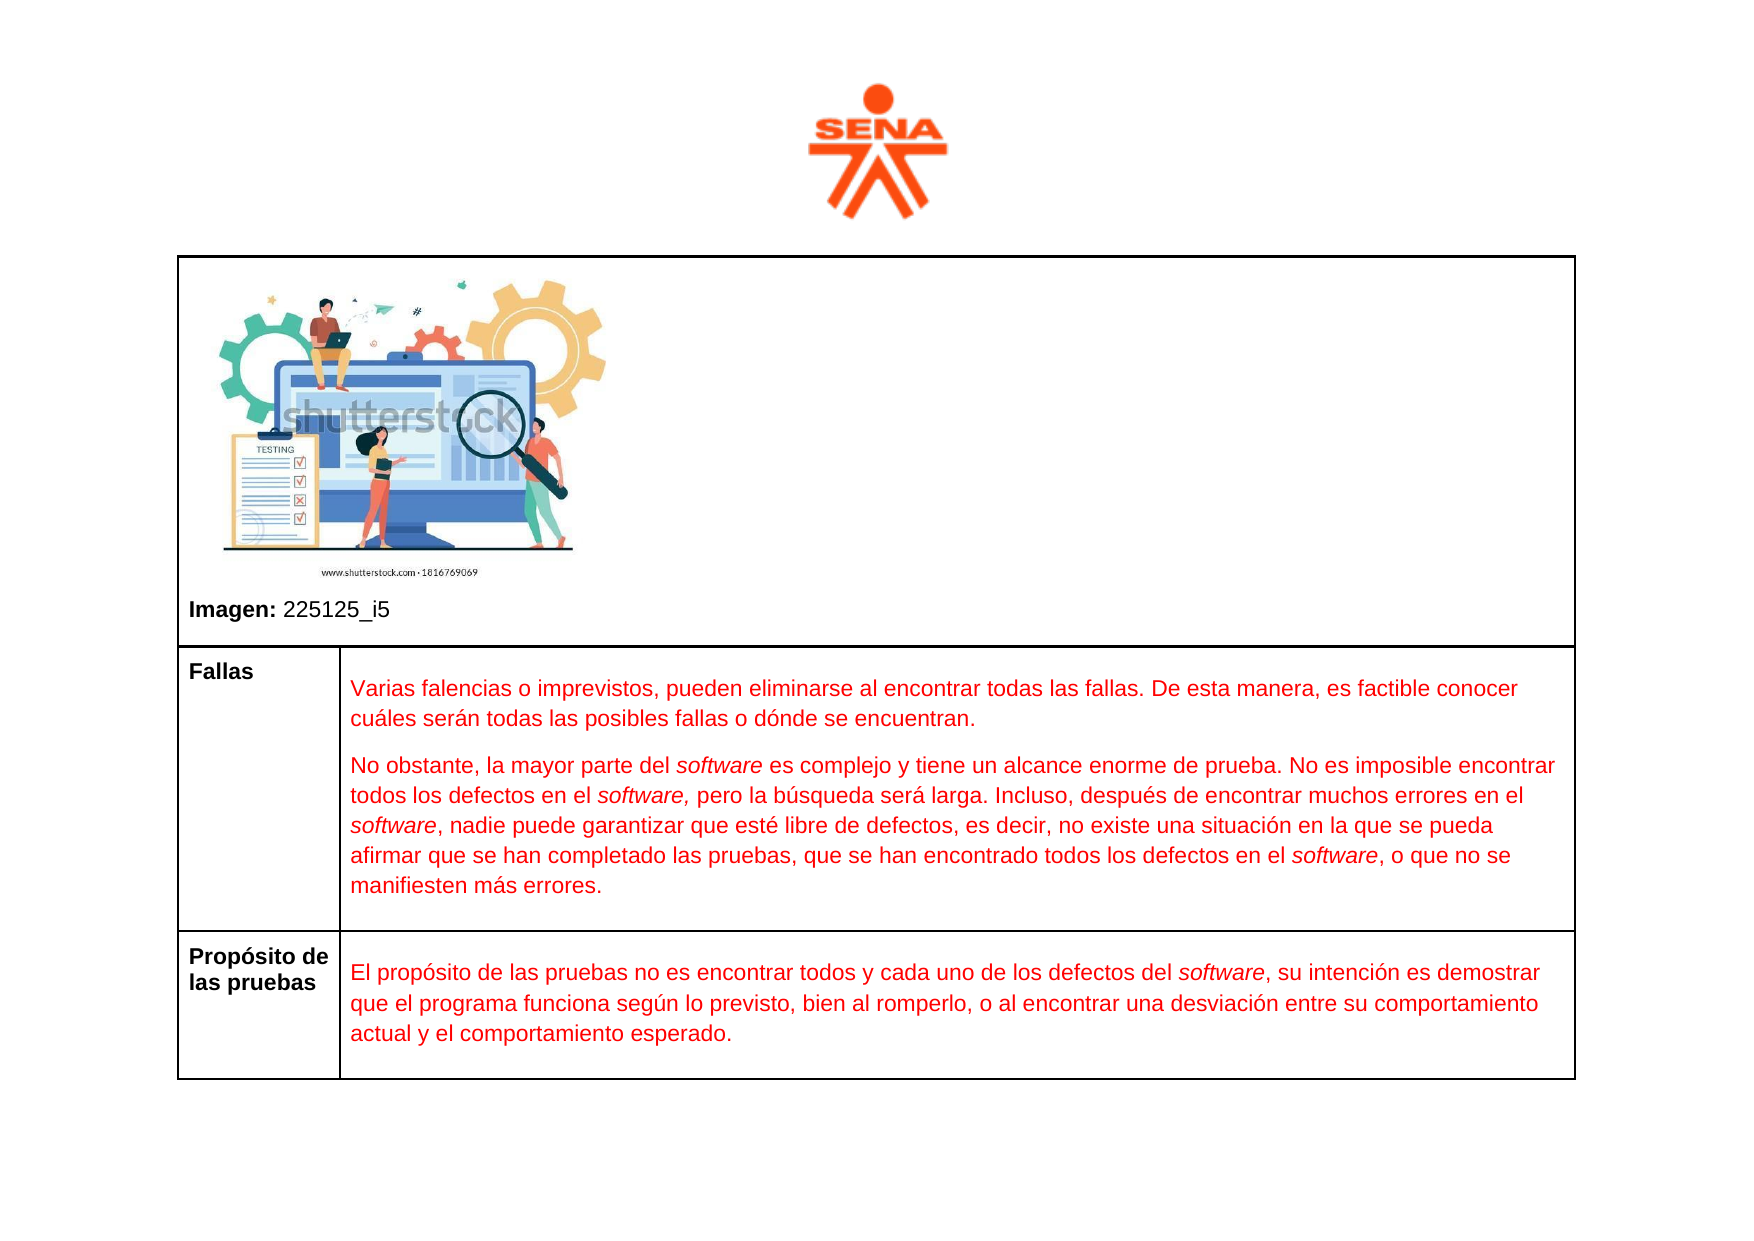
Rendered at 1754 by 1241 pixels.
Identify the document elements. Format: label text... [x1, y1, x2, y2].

picture [188, 267, 610, 579]
picture [796, 75, 958, 227]
table_cell Varias falencias o imprevistos, pueden eliminarse al encontrar todas las fallas. De esta manera, es factible conocer cuáles serán todas las posibles fallas o dónde se encuentran. No obstante, la mayor parte del software es complejo y tiene un alcance enorme de prueba. No es imposible encontrar todos los defectos en el software, pero la búsqueda será larga. Incluso, después de encontrar muchos errores en el software, nadie puede garantizar que esté libre de defectos, es decir, no existe una situación en la que se pueda afirmar que se han completado las pruebas, que se han encontrado todos los defectos en el software, o que no se manifiesten más errores. [341, 648, 1574, 930]
table_cell Imagen: 225125_i5 [179, 258, 1574, 645]
table_cell Fallas [179, 648, 339, 930]
table_cell Propósito de las pruebas [179, 932, 339, 1077]
